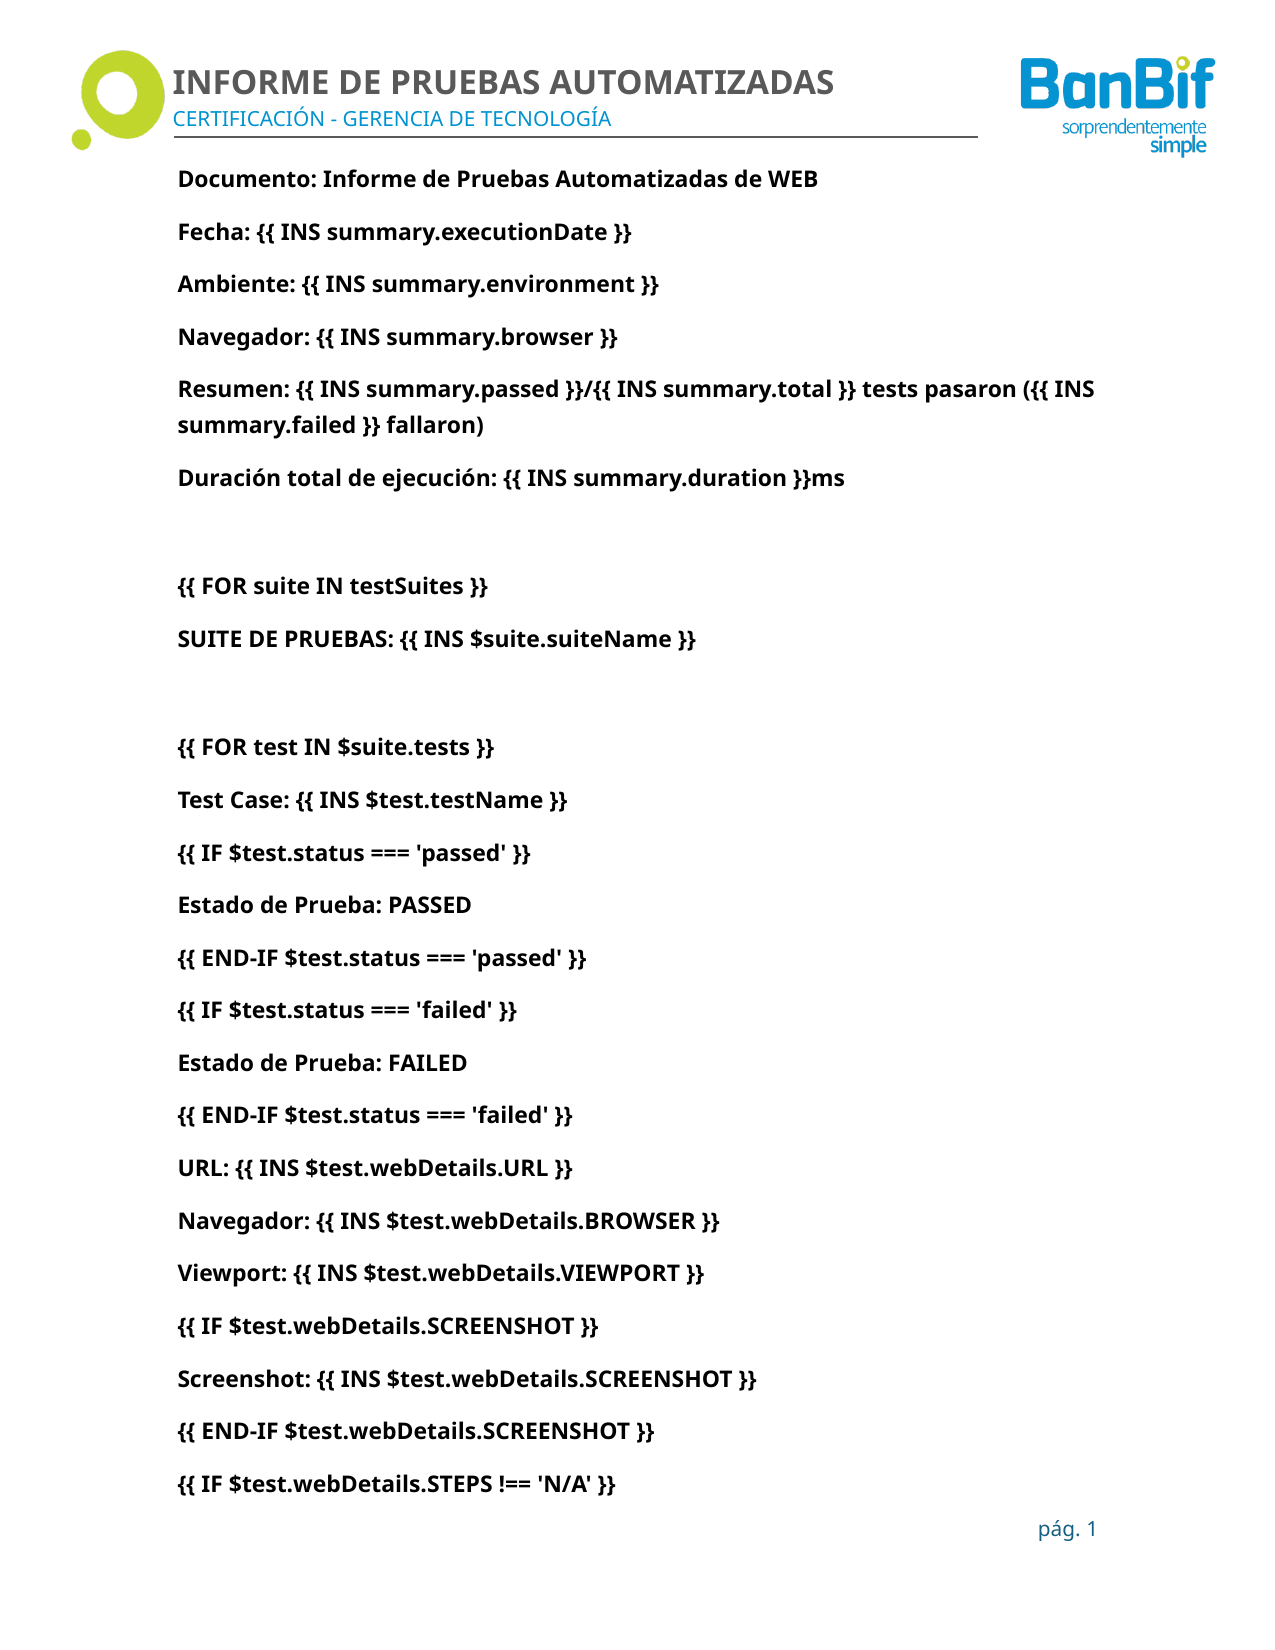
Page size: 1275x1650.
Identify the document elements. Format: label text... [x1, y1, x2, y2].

text Viewport: {{ INS $test.webDetails.VIEWPORT }} [177, 1257, 1098, 1288]
text {{ IF $test.status === 'failed' }} [177, 994, 1098, 1026]
text Estado de Prueba: PASSED [177, 889, 1098, 920]
text Navegador: {{ INS summary.browser }} [177, 321, 1098, 352]
text Documento: Informe de Pruebas Automatizadas de WEB [177, 148, 1098, 194]
text Estado de Prueba: FAILED [177, 1047, 1098, 1078]
text {{ END-IF $test.status === 'passed' }} [177, 942, 1098, 973]
text URL: {{ INS $test.webDetails.URL }} [177, 1152, 1098, 1183]
text Navegador: {{ INS $test.webDetails.BROWSER }} [177, 1205, 1098, 1236]
text {{ FOR suite IN testSuites }} [177, 570, 1098, 601]
text Screenshot: {{ INS $test.webDetails.SCREENSHOT }} [177, 1362, 1098, 1394]
text Resumen: {{ INS summary.passed }}/{{ INS summary.total }} tests pasaron ({{ INS summary.failed }} fallaron) [177, 373, 1098, 440]
text Test Case: {{ INS $test.testName }} [177, 784, 1098, 815]
text {{ FOR test IN $suite.tests }} [177, 731, 1098, 762]
text {{ IF $test.status === 'passed' }} [177, 836, 1098, 868]
text Duración total de ejecución: {{ INS summary.duration }}ms [177, 462, 1098, 493]
picture [65, 43, 175, 159]
text SUITE DE PRUEBAS: {{ INS $suite.suiteName }} [177, 623, 1098, 654]
text Ambiente: {{ INS summary.environment }} [177, 268, 1098, 299]
picture [1017, 45, 1219, 167]
text {{ END-IF $test.webDetails.SCREENSHOT }} [177, 1415, 1098, 1446]
text Fecha: {{ INS summary.executionDate }} [177, 215, 1098, 247]
text {{ IF $test.webDetails.SCREENSHOT }} [177, 1310, 1098, 1341]
text {{ IF $test.webDetails.STEPS !== 'N/A' }} [177, 1468, 1098, 1499]
text {{ END-IF $test.status === 'failed' }} [177, 1099, 1098, 1131]
